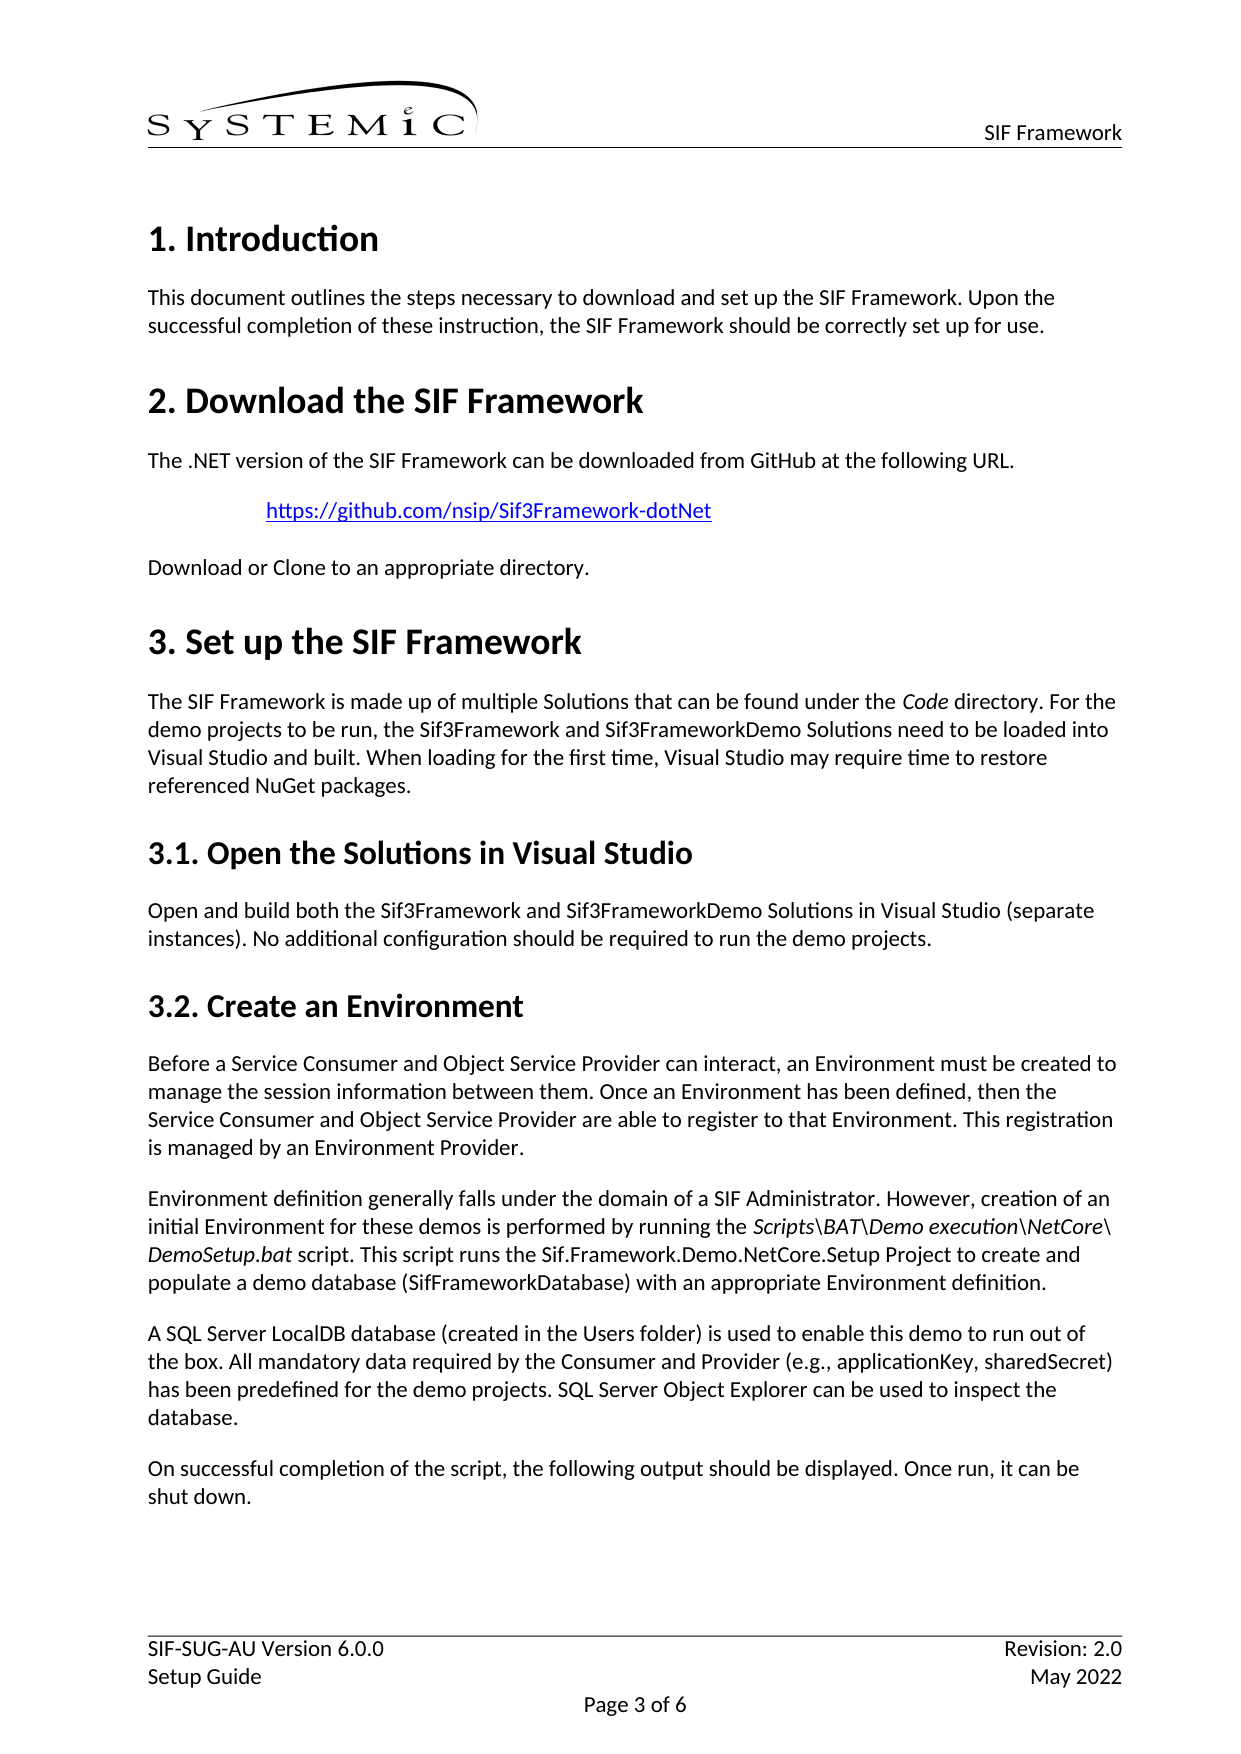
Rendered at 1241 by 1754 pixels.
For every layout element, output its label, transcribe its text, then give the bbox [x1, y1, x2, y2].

text Open and build both the Sif3Framework and Sif3FrameworkDemo Solutions in Visual Studio (separate instances). No additional configuration should be required to run the demo projects. [148, 896, 1122, 952]
subtitle Open the Solutions in Visual Studio [148, 832, 1122, 873]
text The .NET version of the SIF Framework can be downloaded from GitHub at the following URL. [148, 446, 1122, 474]
subtitle Introduction [148, 215, 1122, 261]
picture [147, 80, 478, 140]
subtitle Create an Environment [148, 985, 1122, 1026]
text On successful completion of the script, the following output should be displayed. Once run, it can be shut down. [148, 1454, 1122, 1510]
text Environment definition generally falls under the domain of a SIF Administrator. However, creation of an initial Environment for these demos is performed by running the Scripts\BAT\Demo execution\NetCore\DemoSetup.bat script. This script runs the Sif.Framework.Demo.NetCore.Setup Project to create and populate a demo database (SifFrameworkDatabase) with an appropriate Environment definition. [148, 1184, 1122, 1296]
subtitle Set up the SIF Framework [148, 618, 1122, 664]
text Before a Service Consumer and Object Service Provider can interact, an Environment must be created to manage the session information between them. Once an Environment has been defined, then the Service Consumer and Object Service Provider are able to register to that Environment. This registration is managed by an Environment Provider. [148, 1049, 1122, 1161]
text https://github.com/nsip/Sif3Framework-dotNet [266, 497, 1122, 525]
text The SIF Framework is made up of multiple Solutions that can be found under the Code directory. For the demo projects to be run, the Sif3Framework and Sif3FrameworkDemo Solutions need to be loaded into Visual Studio and built. When loading for the first time, Visual Studio may require time to restore referenced NuGet packages. [148, 687, 1122, 799]
subtitle Download the SIF Framework [148, 377, 1122, 423]
text This document outlines the steps necessary to download and set up the SIF Framework. Upon the successful completion of these instruction, the SIF Framework should be correctly set up for use. [148, 283, 1122, 339]
text Download or Clone to an appropriate directory. [148, 553, 1122, 581]
text A SQL Server LocalDB database (created in the Users folder) is used to enable this demo to run out of the box. All mandatory data required by the Consumer and Provider (e.g., applicationKey, sharedSecret) has been predefined for the demo projects. SQL Server Object Explorer can be used to inspect the database. [148, 1319, 1122, 1431]
